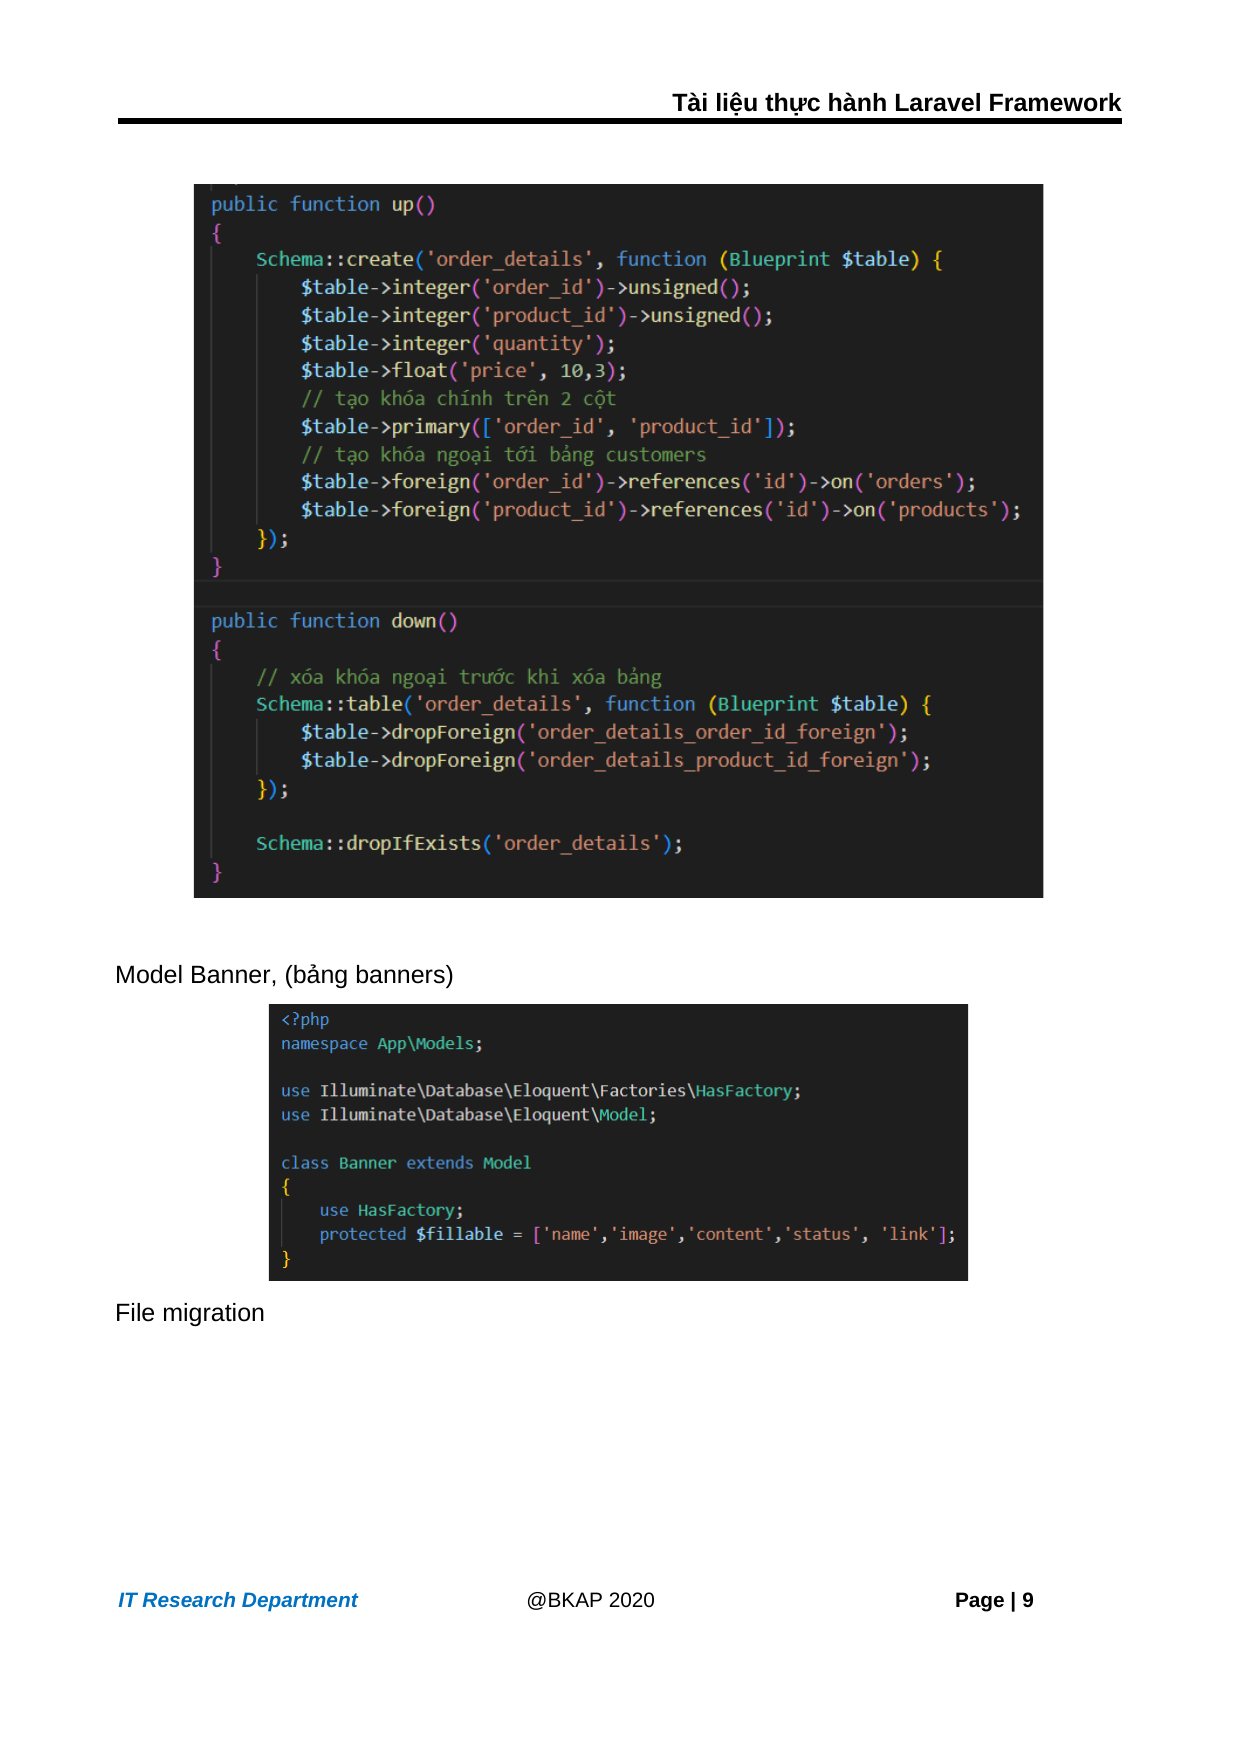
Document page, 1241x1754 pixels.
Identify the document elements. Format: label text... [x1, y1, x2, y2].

picture [193, 184, 1044, 898]
text Model Banner, (bảng banners) [115, 960, 1122, 989]
picture [268, 1004, 969, 1281]
text File migration [115, 1298, 1122, 1327]
